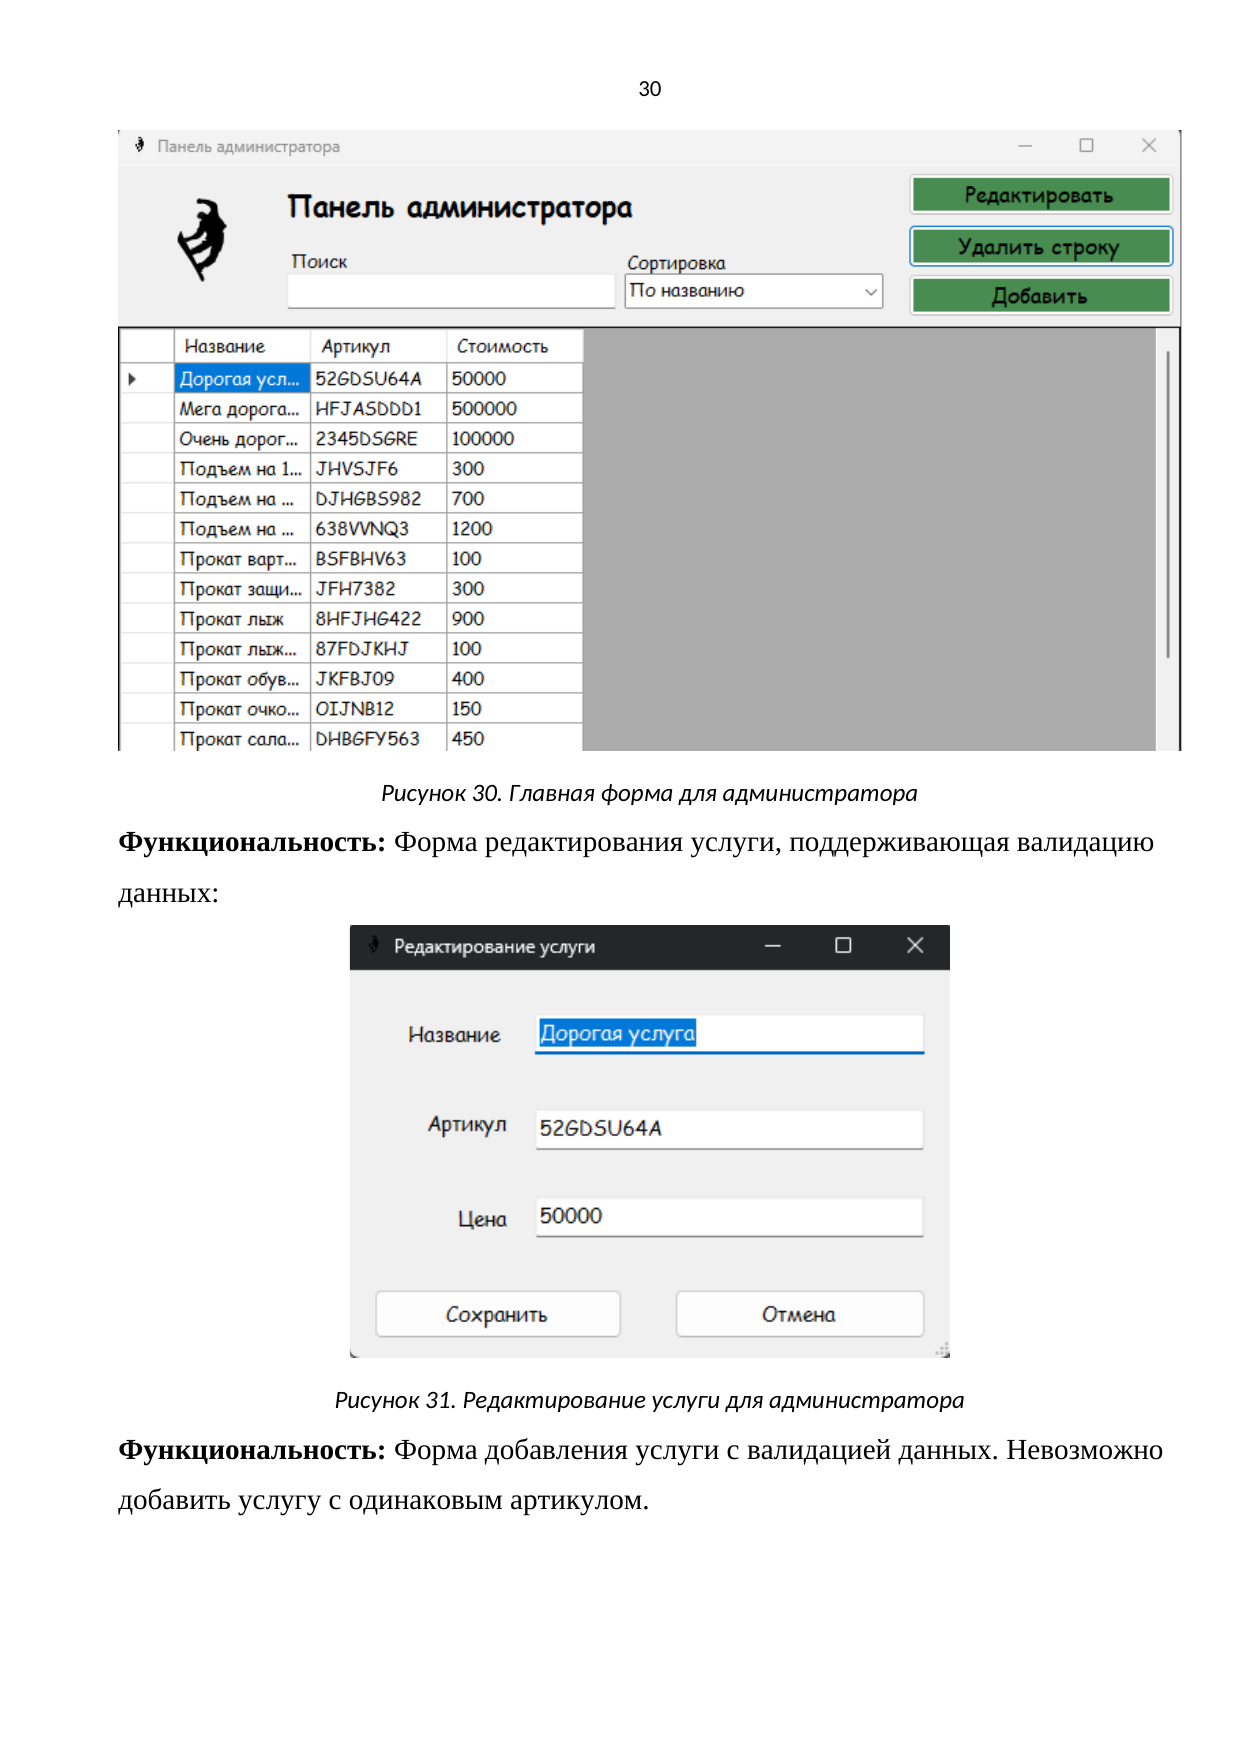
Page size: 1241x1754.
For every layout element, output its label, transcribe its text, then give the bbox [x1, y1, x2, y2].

picture [118, 130, 1182, 751]
text Рисунок 30. Главная форма для администратора [118, 777, 1181, 807]
picture [349, 925, 950, 1358]
text Рисунок 31. Редактирование услуги для администратора [118, 1384, 1181, 1415]
text Функциональность: Форма добавления услуги с валидацией данных. Невозможно добавить услугу с одинаковым артикулом. [118, 1432, 1181, 1516]
text Функциональность: Форма редактирования услуги, поддерживающая валидацию данных: [118, 824, 1181, 908]
